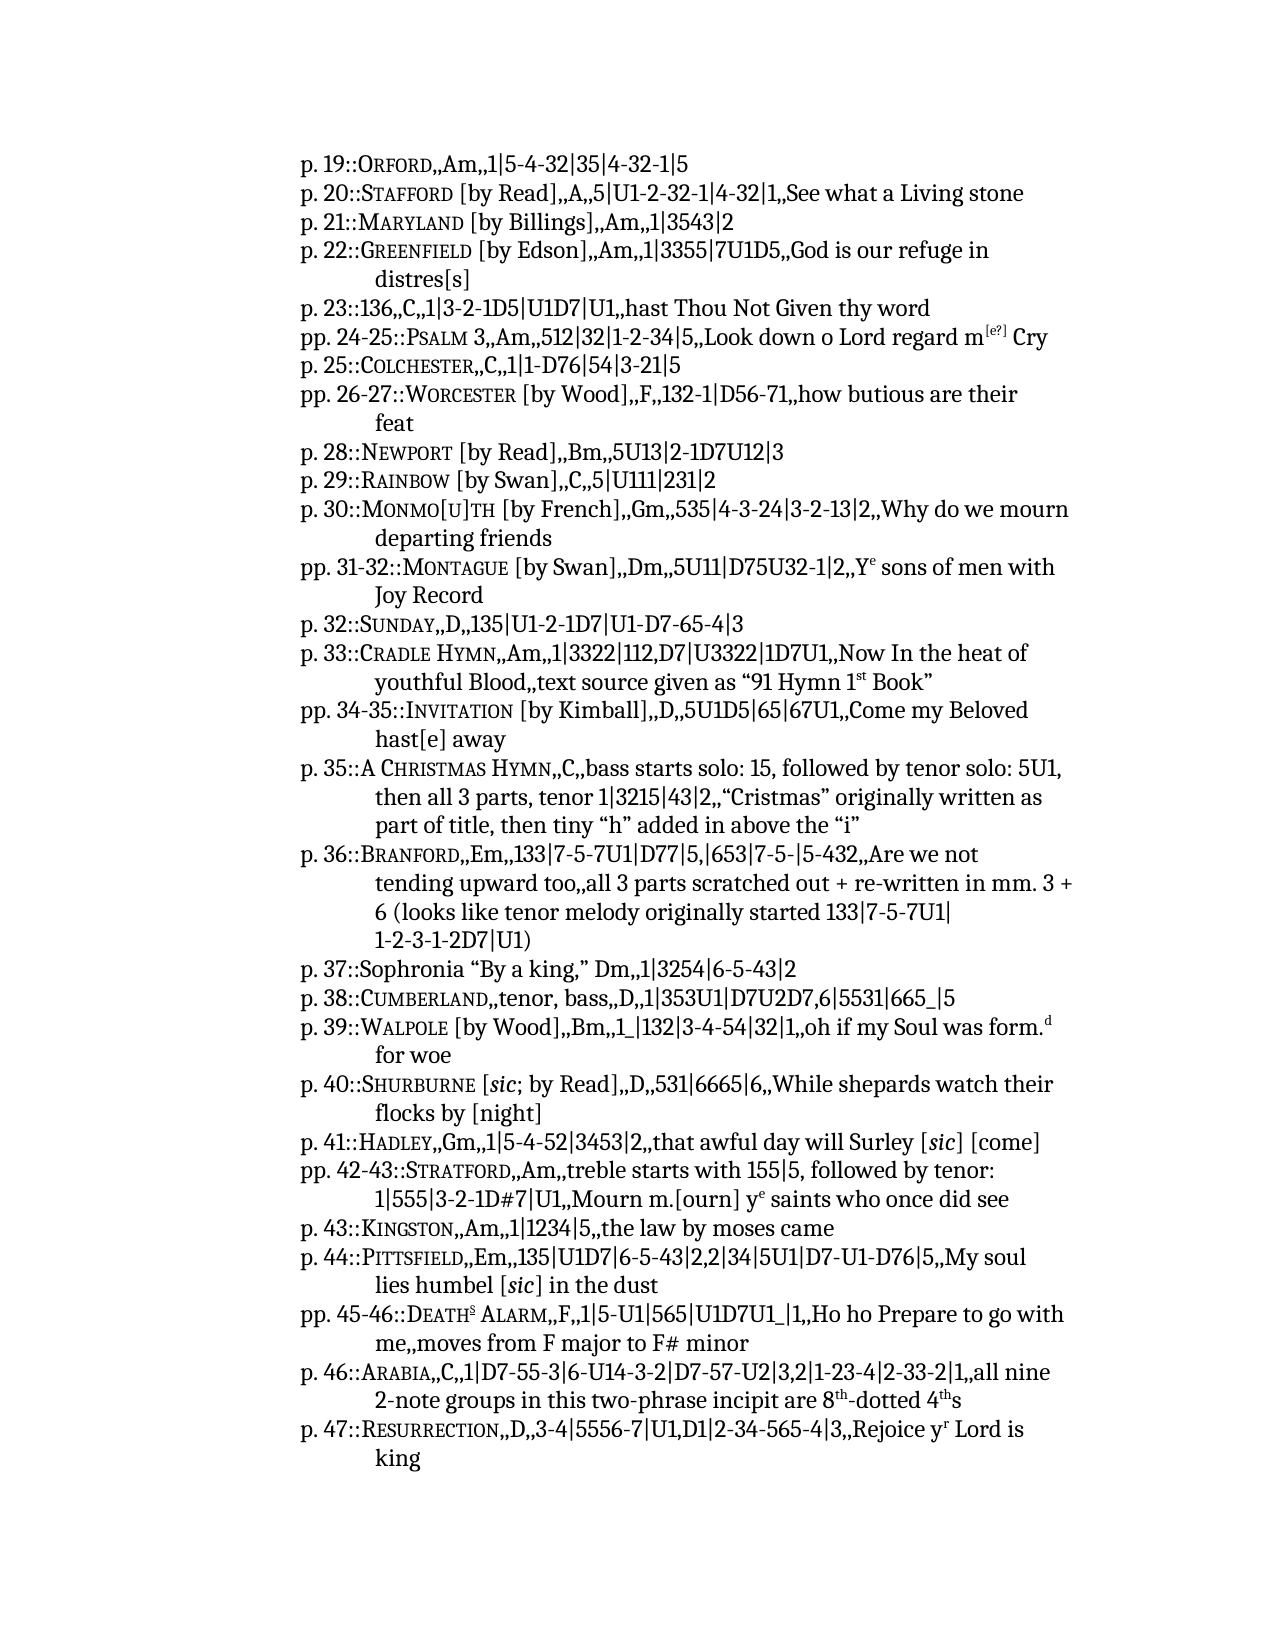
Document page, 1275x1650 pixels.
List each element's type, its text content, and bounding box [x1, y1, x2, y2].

text then all 3 parts, tenor 1|3215|43|2,,“Cristmas” originally written as [150, 782, 1125, 811]
text 1|555|3-2-1D#7|U1,,Mourn m.[ourn] ye saints who once did see [150, 1185, 1125, 1214]
text p. 23::136,,C,,1|3-2-1D5|U1D7|U1,,hast Thou Not Given thy word [150, 294, 1125, 322]
text king [150, 1444, 1125, 1472]
text lies humbel [sic] in the dust [150, 1271, 1125, 1300]
text p. 40::Shurburne [sic; by Read],,D,,531|6665|6,,While shepards watch their [150, 1070, 1125, 1099]
text departing friends [150, 524, 1125, 552]
text p. 36::Branford,,Em,,133|7-5-7U1|D77|5,|653|7-5-|5-432,,Are we not [150, 840, 1125, 869]
text p. 43::Kingston,,Am,,1|1234|5,,the law by moses came [150, 1214, 1125, 1242]
text p. 21::Maryland [by Billings],,Am,,1|3543|2 [150, 207, 1125, 236]
text p. 33::Cradle Hymn,,Am,,1|3322|112,D7|U3322|1D7U1,,Now In the heat of [150, 639, 1125, 667]
text youthful Blood,,text source given as “91 Hymn 1st Book” [150, 667, 1125, 696]
text p. 46::Arabia,,C,,1|D7-55-3|6-U14-3-2|D7-57-U2|3,2|1-23-4|2-33-2|1,,all nine [150, 1357, 1125, 1386]
text pp. 26-27::Worcester [by Wood],,F,,132-1|D56-71,,how butious are their [150, 380, 1125, 409]
text p. 25::Colchester,,C,,1|1-D76|54|3-21|5 [150, 351, 1125, 380]
text p. 38::Cumberland,,tenor, bass,,D,,1|353U1|D7U2D7,6|5531|665_|5 [150, 984, 1125, 1012]
text pp. 42-43::Stratford,,Am,,treble starts with 155|5, followed by tenor: [150, 1156, 1125, 1185]
text pp. 34-35::Invitation [by Kimball],,D,,5U1D5|65|67U1,,Come my Beloved [150, 696, 1125, 725]
text p. 37::Sophronia “By a king,” Dm,,1|3254|6-5-43|2 [150, 955, 1125, 984]
text p. 39::Walpole [by Wood],,Bm,,1_|132|3-4-54|32|1,,oh if my Soul was form.d [150, 1012, 1125, 1041]
text distres[s] [150, 265, 1125, 294]
text 1-2-3-1-2D7|U1) [150, 926, 1125, 955]
text p. 30::Monmo[u]th [by French],,Gm,,535|4-3-24|3-2-13|2,,Why do we mourn [150, 495, 1125, 524]
text p. 44::Pittsfield,,Em,,135|U1D7|6-5-43|2,2|34|5U1|D7-U1-D76|5,,My soul [150, 1242, 1125, 1271]
text part of title, then tiny “h” added in above the “i” [150, 811, 1125, 840]
text hast[e] away [150, 725, 1125, 754]
text 2-note groups in this two-phrase incipit are 8th-dotted 4ths [150, 1386, 1125, 1415]
text Joy Record [150, 581, 1125, 610]
text flocks by [night] [150, 1099, 1125, 1127]
text 6 (looks like tenor melody originally started 133|7-5-7U1| [150, 897, 1125, 926]
text p. 28::Newport [by Read],,Bm,,5U13|2-1D7U12|3 [150, 437, 1125, 466]
text pp. 24-25::Psalm 3,,Am,,512|32|1-2-34|5,,Look down o Lord regard m[e?] Cry [150, 322, 1125, 351]
text p. 47::Resurrection,,D,,3-4|5556-7|U1,D1|2-34-565-4|3,,Rejoice yr Lord is [150, 1415, 1125, 1444]
text p. 35::A Christmas Hymn,,C,,bass starts solo: 15, followed by tenor solo: 5U1, [150, 754, 1125, 782]
text pp. 31-32::Montague [by Swan],,Dm,,5U11|D75U32-1|2,,Ye sons of men with [150, 552, 1125, 581]
text p. 29::Rainbow [by Swan],,C,,5|U111|231|2 [150, 466, 1125, 495]
text p. 32::Sunday,,D,,135|U1-2-1D7|U1-D7-65-4|3 [150, 610, 1125, 639]
text tending upward too,,all 3 parts scratched out + re-written in mm. 3 + [150, 869, 1125, 897]
text p. 19::Orford,,Am,,1|5-4-32|35|4-32-1|5 [150, 150, 1125, 179]
text me,,moves from F major to F# minor [150, 1329, 1125, 1357]
text feat [150, 409, 1125, 437]
text p. 22::Greenfield [by Edson],,Am,,1|3355|7U1D5,,God is our refuge in [150, 236, 1125, 265]
text p. 20::Stafford [by Read],,A,,5|U1-2-32-1|4-32|1,,See what a Living stone [150, 179, 1125, 207]
text for woe [150, 1041, 1125, 1070]
text pp. 45-46::Deaths Alarm,,F,,1|5-U1|565|U1D7U1_|1,,Ho ho Prepare to go with [150, 1300, 1125, 1329]
text p. 41::Hadley,,Gm,,1|5-4-52|3453|2,,that awful day will Surley [sic] [come] [150, 1127, 1125, 1156]
